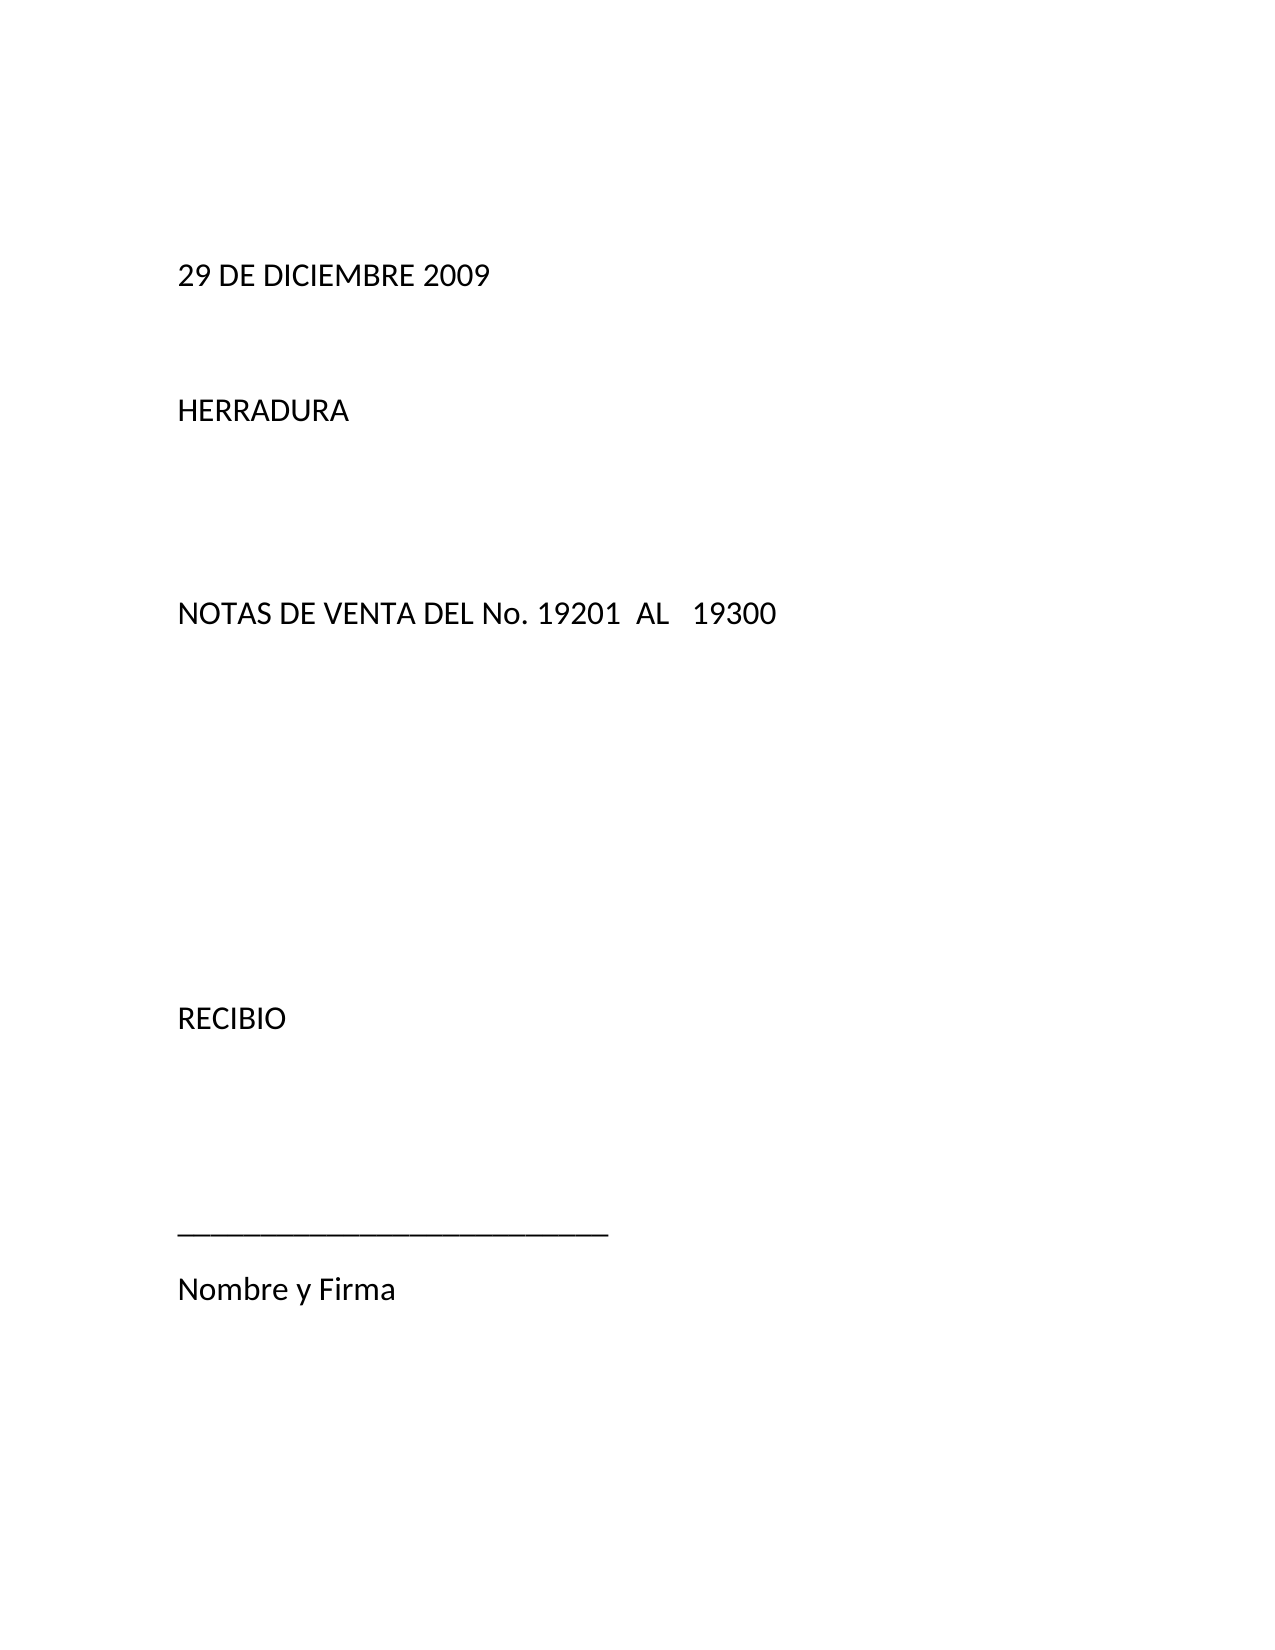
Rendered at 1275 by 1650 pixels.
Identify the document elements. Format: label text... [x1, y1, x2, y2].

text HERRADURA [177, 389, 1098, 429]
text __________________________ [177, 1200, 1098, 1241]
text Nombre y Firma [177, 1268, 1098, 1308]
text RECIBIO [177, 997, 1098, 1038]
text 29 DE DICIEMBRE 2009 [177, 254, 1098, 294]
text NOTAS DE VENTA DEL No. 19201 AL 19300 [177, 592, 1098, 632]
